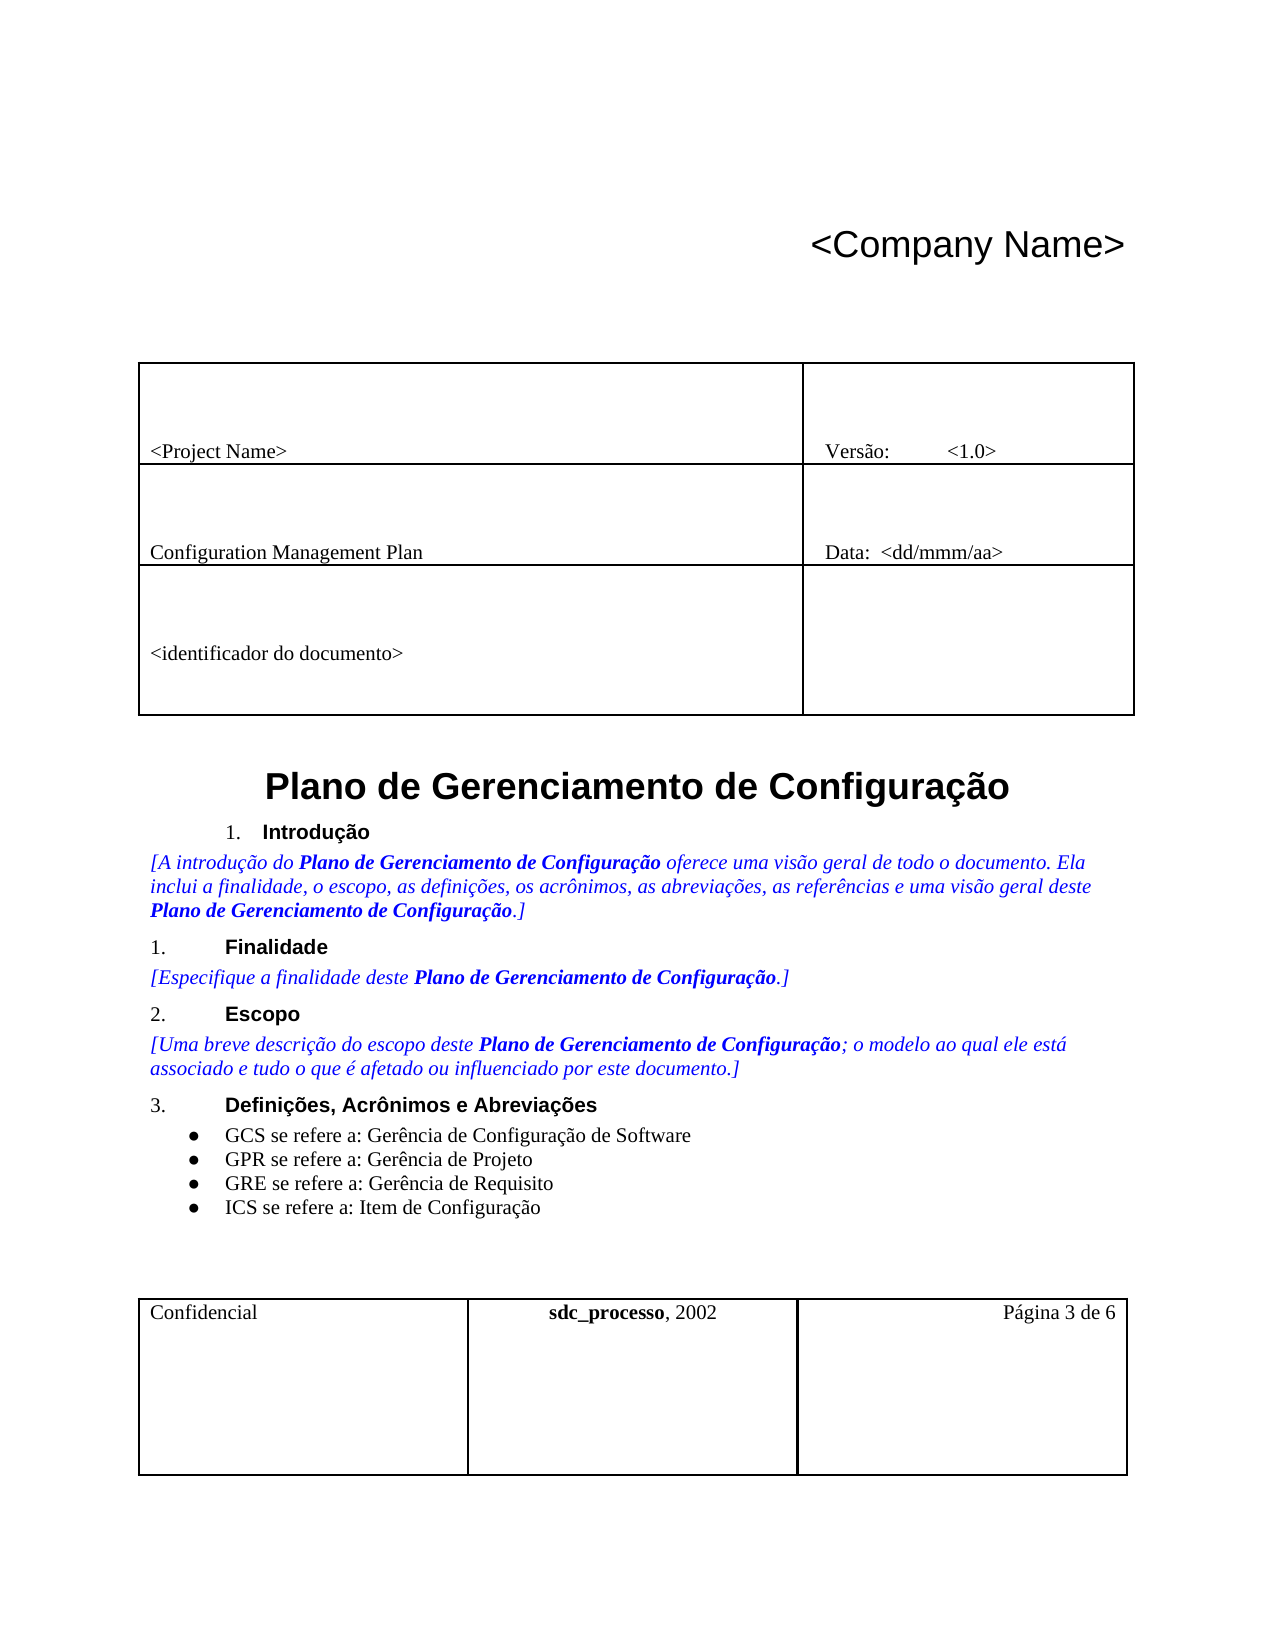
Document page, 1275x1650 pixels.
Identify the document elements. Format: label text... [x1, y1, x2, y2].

subtitle Escopo [150, 1002, 1125, 1026]
subtitle Definições, Acrônimos e Abreviações [150, 1093, 1125, 1117]
text [A introdução do Plano de Gerenciamento de Configuração oferece uma visão geral de todo o documento. Ela inclui a finalidade, o escopo, as definições, os acrônimos, as abreviações, as referências e uma visão geral deste Plano de Gerenciamento de Configuração.] [150, 850, 1125, 922]
list GRE se refere a: Gerência de Requisito [187, 1171, 1125, 1195]
subtitle Finalidade [150, 935, 1125, 959]
subtitle Introdução [225, 819, 1125, 844]
list ICS se refere a: Item de Configuração [187, 1195, 1125, 1219]
list GCS se refere a: Gerência de Configuração de Software [187, 1123, 1125, 1147]
list GPR se refere a: Gerência de Projeto [187, 1147, 1125, 1171]
text Plano de Gerenciamento de Configuração [150, 764, 1125, 807]
text [Uma breve descrição do escopo deste Plano de Gerenciamento de Configuração; o modelo ao qual ele está associado e tudo o que é afetado ou influenciado por este documento.] [150, 1032, 1125, 1080]
text [Especifique a finalidade deste Plano de Gerenciamento de Configuração.] [150, 965, 1125, 989]
